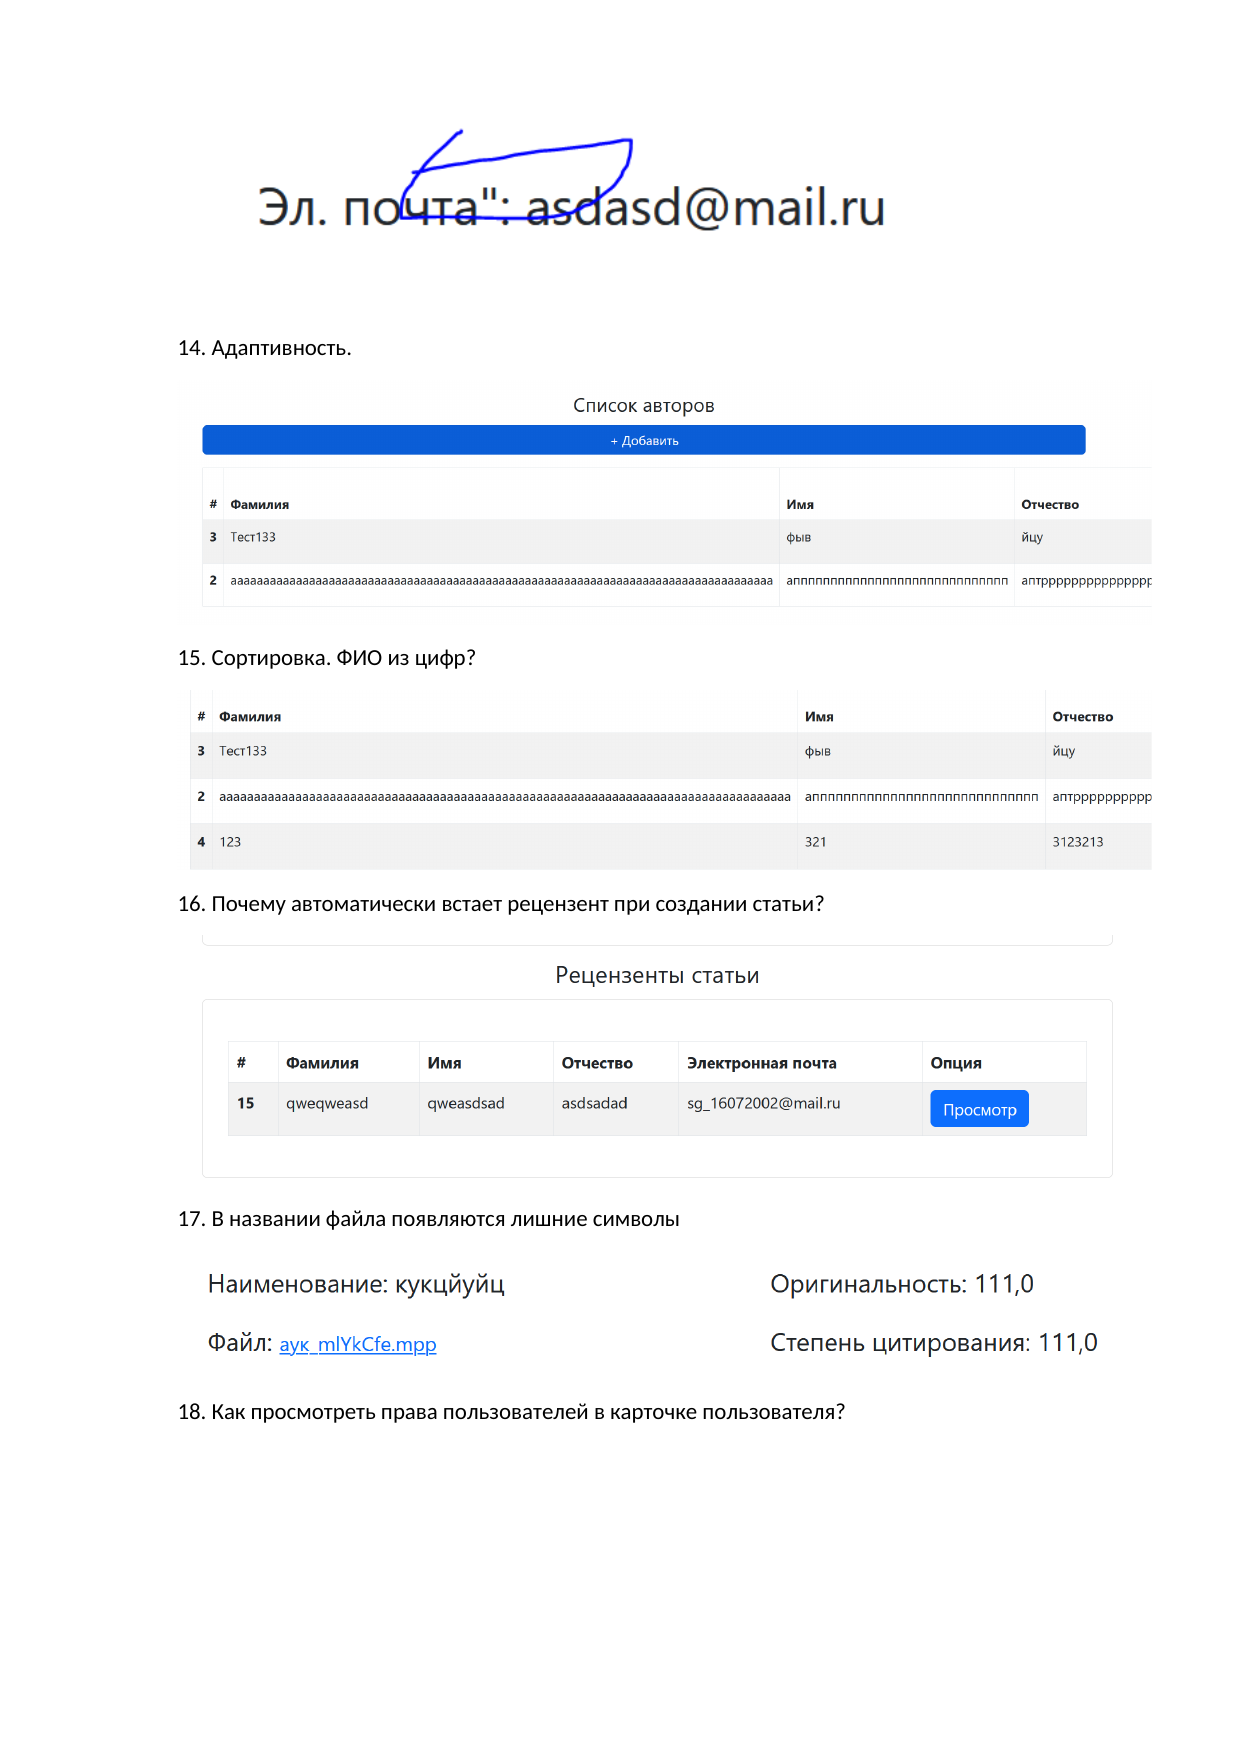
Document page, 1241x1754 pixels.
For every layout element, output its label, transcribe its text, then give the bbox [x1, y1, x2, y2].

text 18. Как просмотреть права пользователей в карточке пользователя? [177, 1397, 1152, 1425]
text 16. Почему автоматически встает рецензент при создании статьи? [177, 889, 1152, 917]
text 15. Сортировка. ФИО из цифр? [177, 643, 1152, 671]
picture [177, 690, 1152, 870]
picture [177, 1234, 1152, 1378]
picture [177, 118, 1152, 315]
picture [177, 935, 1152, 1185]
picture [177, 380, 1152, 625]
text 14. Адаптивность. [177, 333, 1152, 361]
text 17. В названии файла появляются лишние символы [177, 1204, 1152, 1234]
